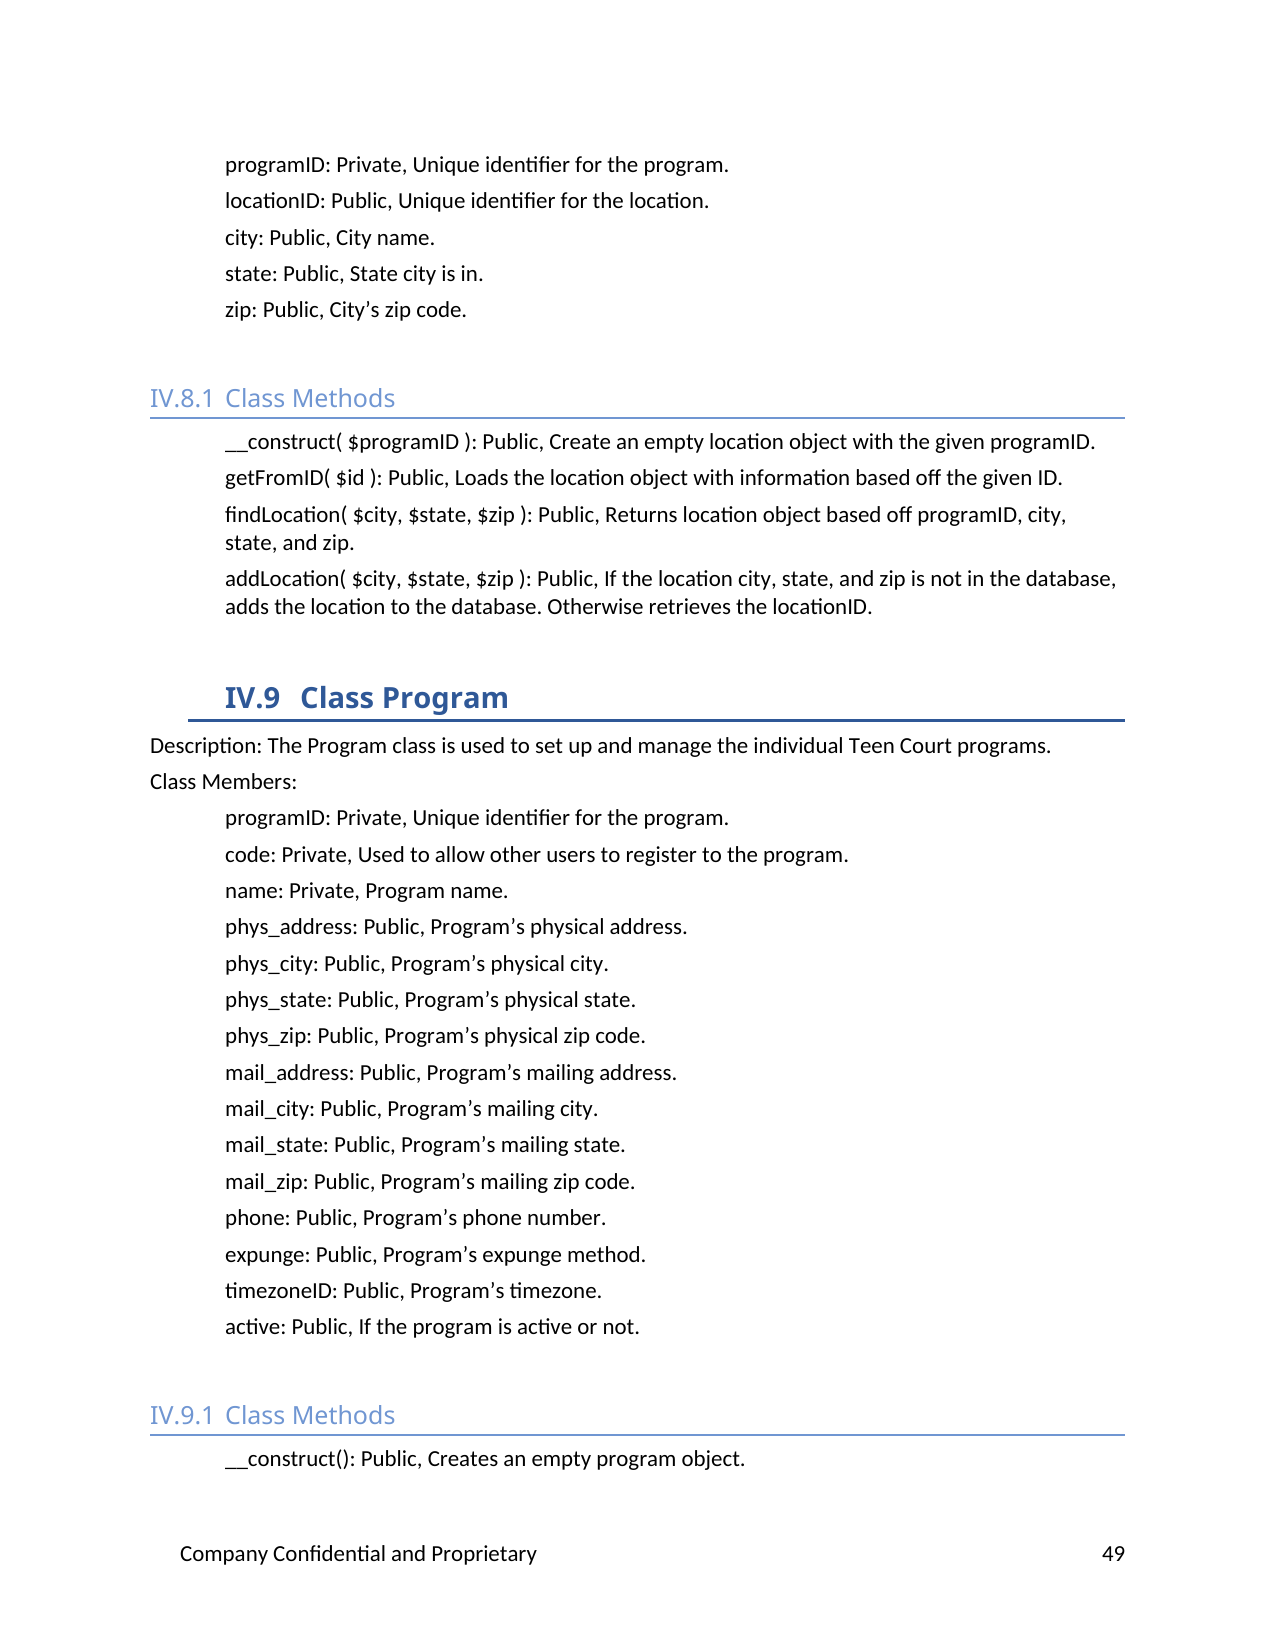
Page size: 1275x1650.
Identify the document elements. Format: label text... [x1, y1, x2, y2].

text expunge: Public, Program’s expunge method. [150, 1240, 1125, 1268]
text programID: Private, Unique identifier for the program. [150, 150, 1125, 178]
text mail_zip: Public, Program’s mailing zip code. [150, 1167, 1125, 1195]
text mail_address: Public, Program’s mailing address. [150, 1058, 1125, 1086]
subtitle Class Methods [150, 381, 1125, 417]
text locationID: Public, Unique identifier for the location. [150, 186, 1125, 214]
text name: Private, Program name. [150, 876, 1125, 904]
text phys_city: Public, Program’s physical city. [150, 949, 1125, 977]
text Class Members: [150, 767, 1125, 795]
text state: Public, State city is in. [150, 259, 1125, 287]
text phys_state: Public, Program’s physical state. [150, 985, 1125, 1013]
text addLocation( $city, $state, $zip ): Public, If the location city, state, and zip is not in the database, adds the location to the database. Otherwise retrieves the locationID. [225, 564, 1125, 620]
text city: Public, City name. [150, 223, 1125, 251]
text zip: Public, City’s zip code. [150, 295, 1125, 323]
text getFromID( $id ): Public, Loads the location object with information based off the given ID. [225, 463, 1125, 492]
subtitle Class Program [187, 677, 1125, 722]
text phys_address: Public, Program’s physical address. [150, 912, 1125, 941]
text __construct( $programID ): Public, Create an empty location object with the given programID. [225, 427, 1125, 455]
text code: Private, Used to allow other users to register to the program. [150, 840, 1125, 868]
subtitle Class Methods [150, 1398, 1125, 1434]
text mail_state: Public, Program’s mailing state. [150, 1131, 1125, 1159]
text timezoneID: Public, Program’s timezone. [150, 1276, 1125, 1304]
text phone: Public, Program’s phone number. [150, 1203, 1125, 1231]
text phys_zip: Public, Program’s physical zip code. [150, 1022, 1125, 1049]
text active: Public, If the program is active or not. [150, 1312, 1125, 1340]
text Description: The Program class is used to set up and manage the individual Teen Court programs. [150, 731, 1125, 759]
text mail_city: Public, Program’s mailing city. [150, 1094, 1125, 1122]
text programID: Private, Unique identifier for the program. [150, 803, 1125, 831]
text findLocation( $city, $state, $zip ): Public, Returns location object based off programID, city, state, and zip. [225, 500, 1125, 556]
text __construct(): Public, Creates an empty program object. [150, 1444, 1125, 1472]
